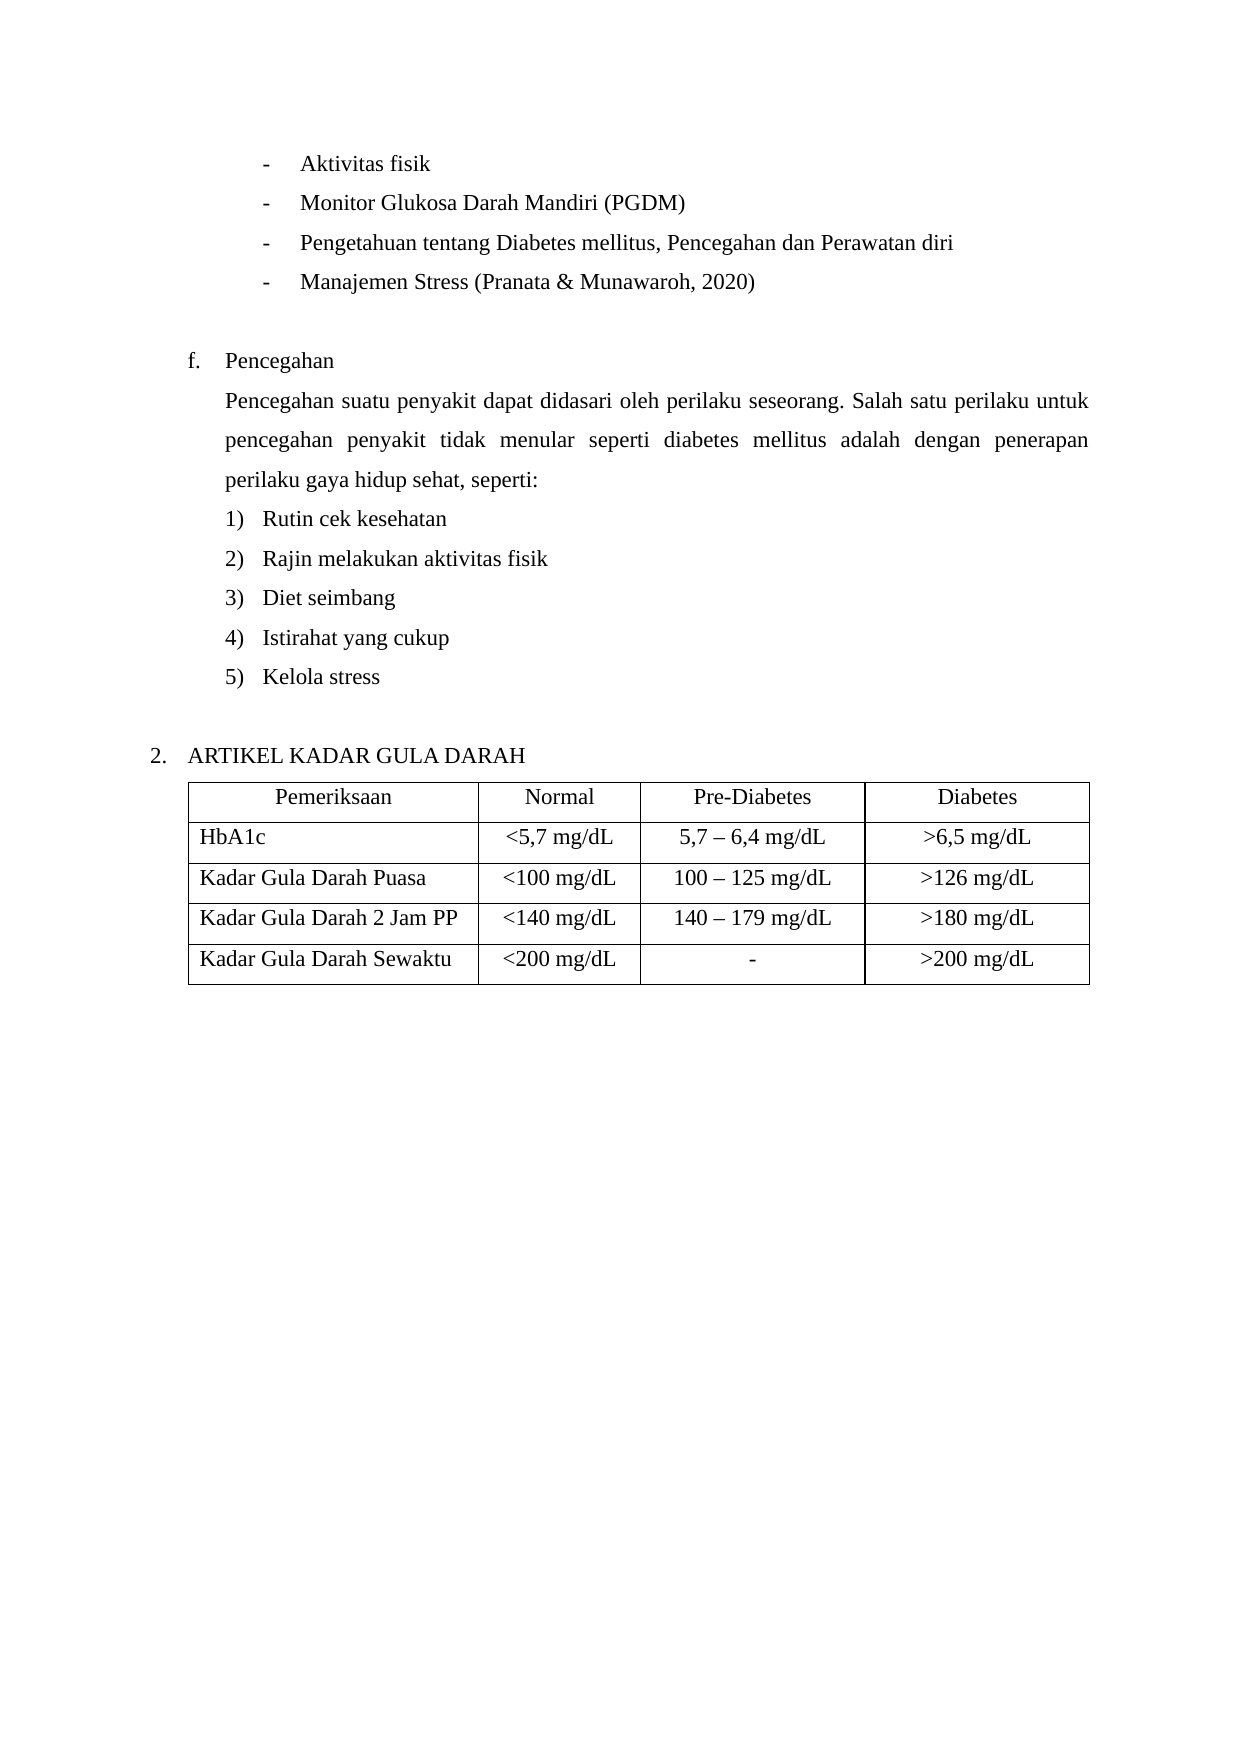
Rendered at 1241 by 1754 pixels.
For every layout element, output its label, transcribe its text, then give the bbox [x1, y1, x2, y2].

table_header Diabetes [866, 783, 1089, 822]
list Manajemen Stress (Pranata & Munawaroh, 2020) [262, 268, 1090, 295]
list Monitor Glukosa Darah Mandiri (PGDM) [262, 189, 1090, 216]
list Kelola stress [225, 663, 1090, 689]
table_cell 100 – 125 mg/dL [641, 864, 864, 903]
list ARTIKEL KADAR GULA DARAH [150, 742, 1090, 768]
table_cell <200 mg/dL [479, 945, 640, 984]
table_cell <100 mg/dL [479, 864, 640, 903]
table_cell Kadar Gula Darah 2 Jam PP [189, 904, 478, 944]
table_cell >200 mg/dL [866, 945, 1089, 984]
table_header Pemeriksaan [189, 783, 478, 822]
table_cell - [641, 945, 864, 984]
table_cell >180 mg/dL [866, 904, 1089, 944]
list Pengetahuan tentang Diabetes mellitus, Pencegahan dan Perawatan diri [262, 229, 1090, 255]
list Istirahat yang cukup [225, 624, 1090, 650]
table_cell >6,5 mg/dL [866, 823, 1089, 863]
table_cell HbA1c [189, 823, 478, 863]
table_cell 140 – 179 mg/dL [641, 904, 864, 944]
table_header Pre-Diabetes [641, 783, 864, 822]
list Pencegahan [187, 347, 1090, 374]
table_cell Kadar Gula Darah Sewaktu [189, 945, 478, 984]
list Aktivitas fisik [262, 150, 1090, 176]
list Rajin melakukan aktivitas fisik [225, 545, 1090, 571]
table_cell <140 mg/dL [479, 904, 640, 944]
list Rutin cek kesehatan [225, 505, 1090, 532]
list Pencegahan suatu penyakit dapat didasari oleh perilaku seseorang. Salah satu perilaku untuk pencegahan penyakit tidak menular seperti diabetes mellitus adalah dengan penerapan perilaku gaya hidup sehat, seperti: [225, 387, 1090, 492]
table_header Normal [479, 783, 640, 822]
table_cell 5,7 – 6,4 mg/dL [641, 823, 864, 863]
list Diet seimbang [225, 584, 1090, 611]
table_cell >126 mg/dL [866, 864, 1089, 903]
table_cell Kadar Gula Darah Puasa [189, 864, 478, 903]
table_cell <5,7 mg/dL [479, 823, 640, 863]
